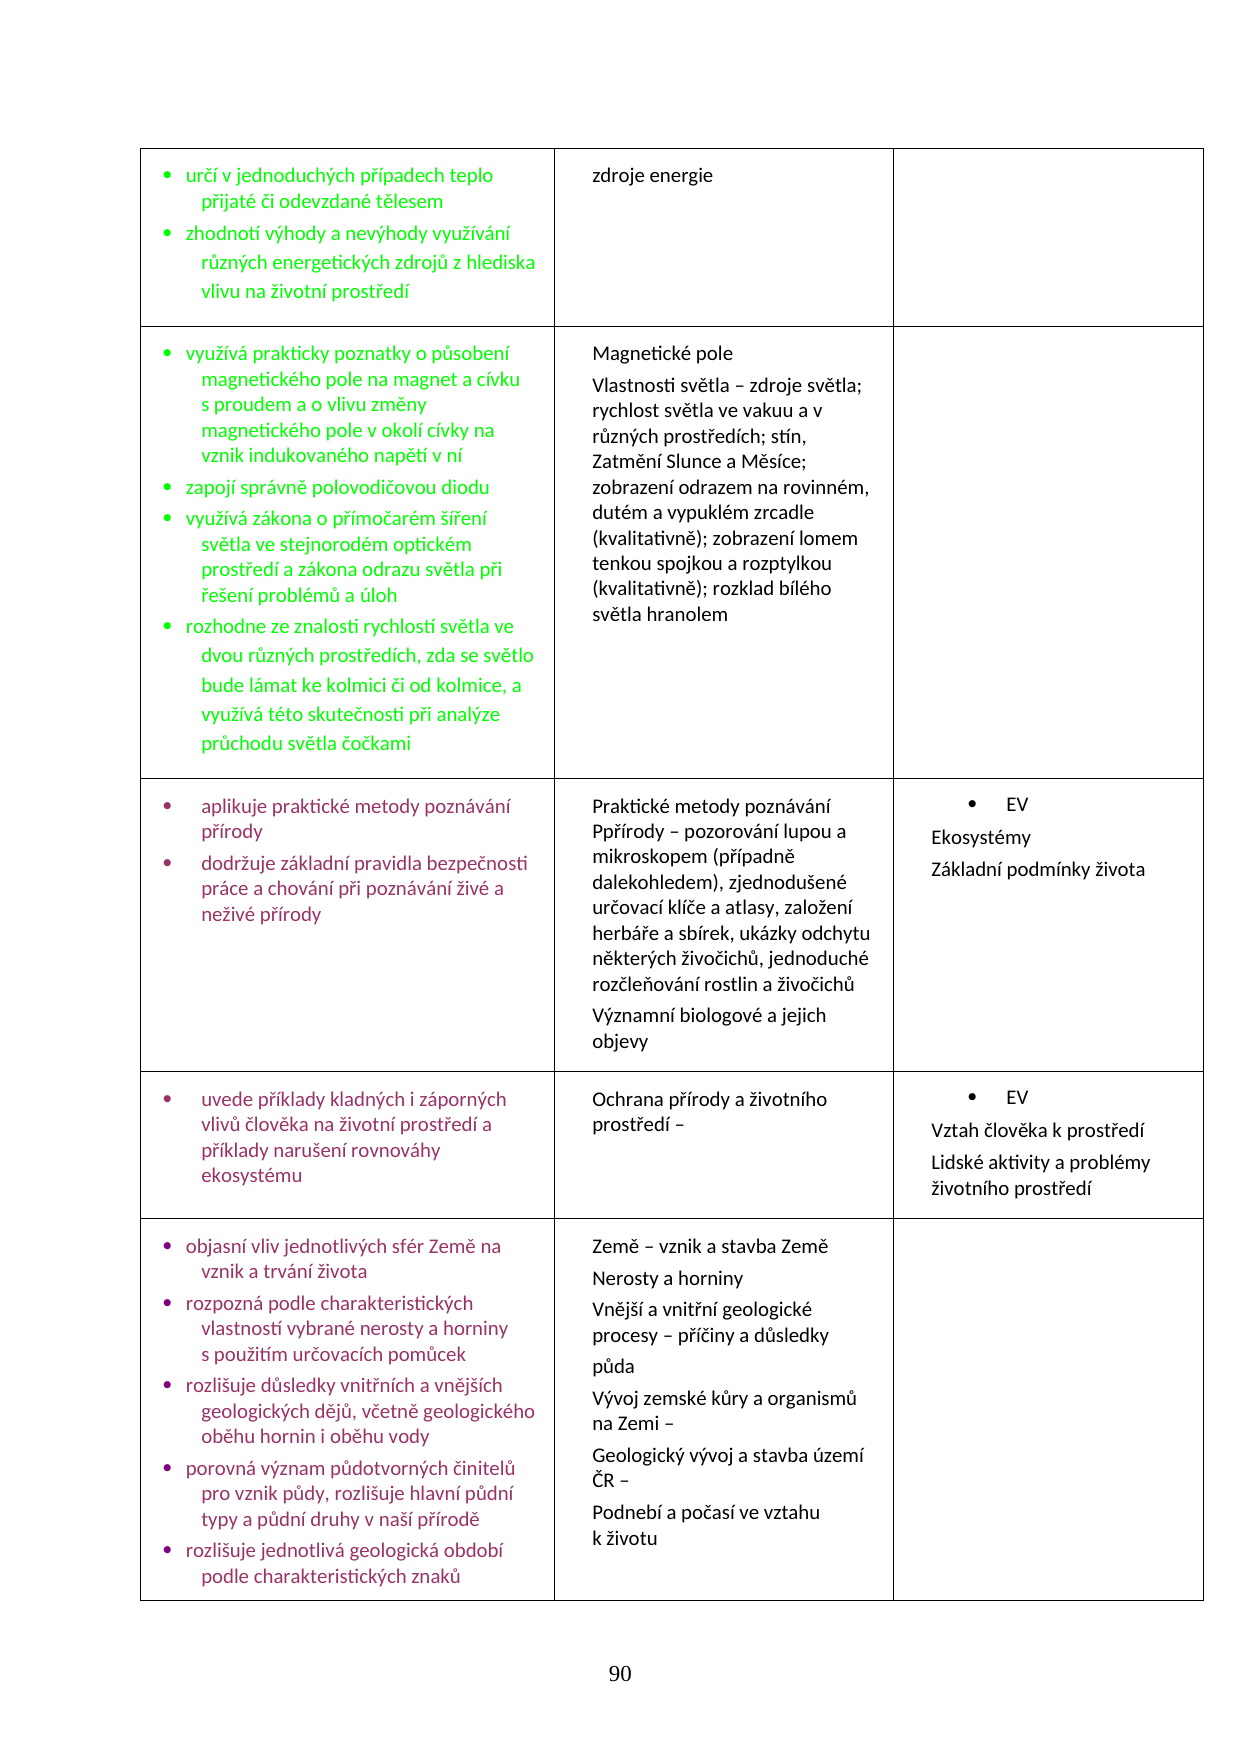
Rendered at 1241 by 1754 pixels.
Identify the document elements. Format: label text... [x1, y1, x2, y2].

table_cell Ochrana přírody a životního prostředí – [555, 1072, 893, 1218]
table_cell využívá prakticky poznatky o působení magnetického pole na magnet a cívku s proudem a o vlivu změny magnetického pole v okolí cívky na vznik indukovaného napětí v ní zapojí správně polovodičovou diodu využívá zákona o přímočarém šíření světla ve stejnorodém optickém prostředí a zákona odrazu světla při řešení problémů a úloh rozhodne ze znalosti rychlostí světla ve dvou různých prostředích, zda se světlo bude lámat ke kolmici či od kolmice, a využívá této skutečnosti při analýze průchodu světla čočkami [141, 327, 554, 778]
table_cell [894, 327, 1203, 778]
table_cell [555, 149, 893, 326]
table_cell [141, 149, 554, 326]
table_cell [555, 1219, 893, 1600]
table_cell Magnetické pole Vlastnosti světla – zdroje světla; rychlost světla ve vakuu a v různých prostředích; stín, Zatmění Slunce a Měsíce; zobrazení odrazem na rovinném, dutém a vypuklém zrcadle (kvalitativně); zobrazení lomem tenkou spojkou a rozptylkou (kvalitativně); rozklad bílého světla hranolem [555, 327, 893, 778]
table_cell [894, 149, 1203, 326]
table_cell uvede příklady kladných i záporných vlivů člověka na životní prostředí a příklady narušení rovnováhy ekosystému [141, 1072, 554, 1218]
table_cell EV Vztah člověka k prostředí Lidské aktivity a problémy životního prostředí [894, 1072, 1203, 1218]
table_cell Praktické metody poznávání Ppřírody – pozorování lupou a mikroskopem (případně dalekohledem), zjednodušené určovací klíče a atlasy, založení herbáře a sbírek, ukázky odchytu některých živočichů, jednoduché rozčleňování rostlin a živočichů Významní biologové a jejich objevy [555, 779, 893, 1071]
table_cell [141, 1219, 554, 1600]
table_cell aplikuje praktické metody poznávání přírody dodržuje základní pravidla bezpečnosti práce a chování při poznávání živé a neživé přírody [141, 779, 554, 1071]
table_cell EV Ekosystémy Základní podmínky života [894, 779, 1203, 1071]
table_cell [894, 1219, 1203, 1600]
